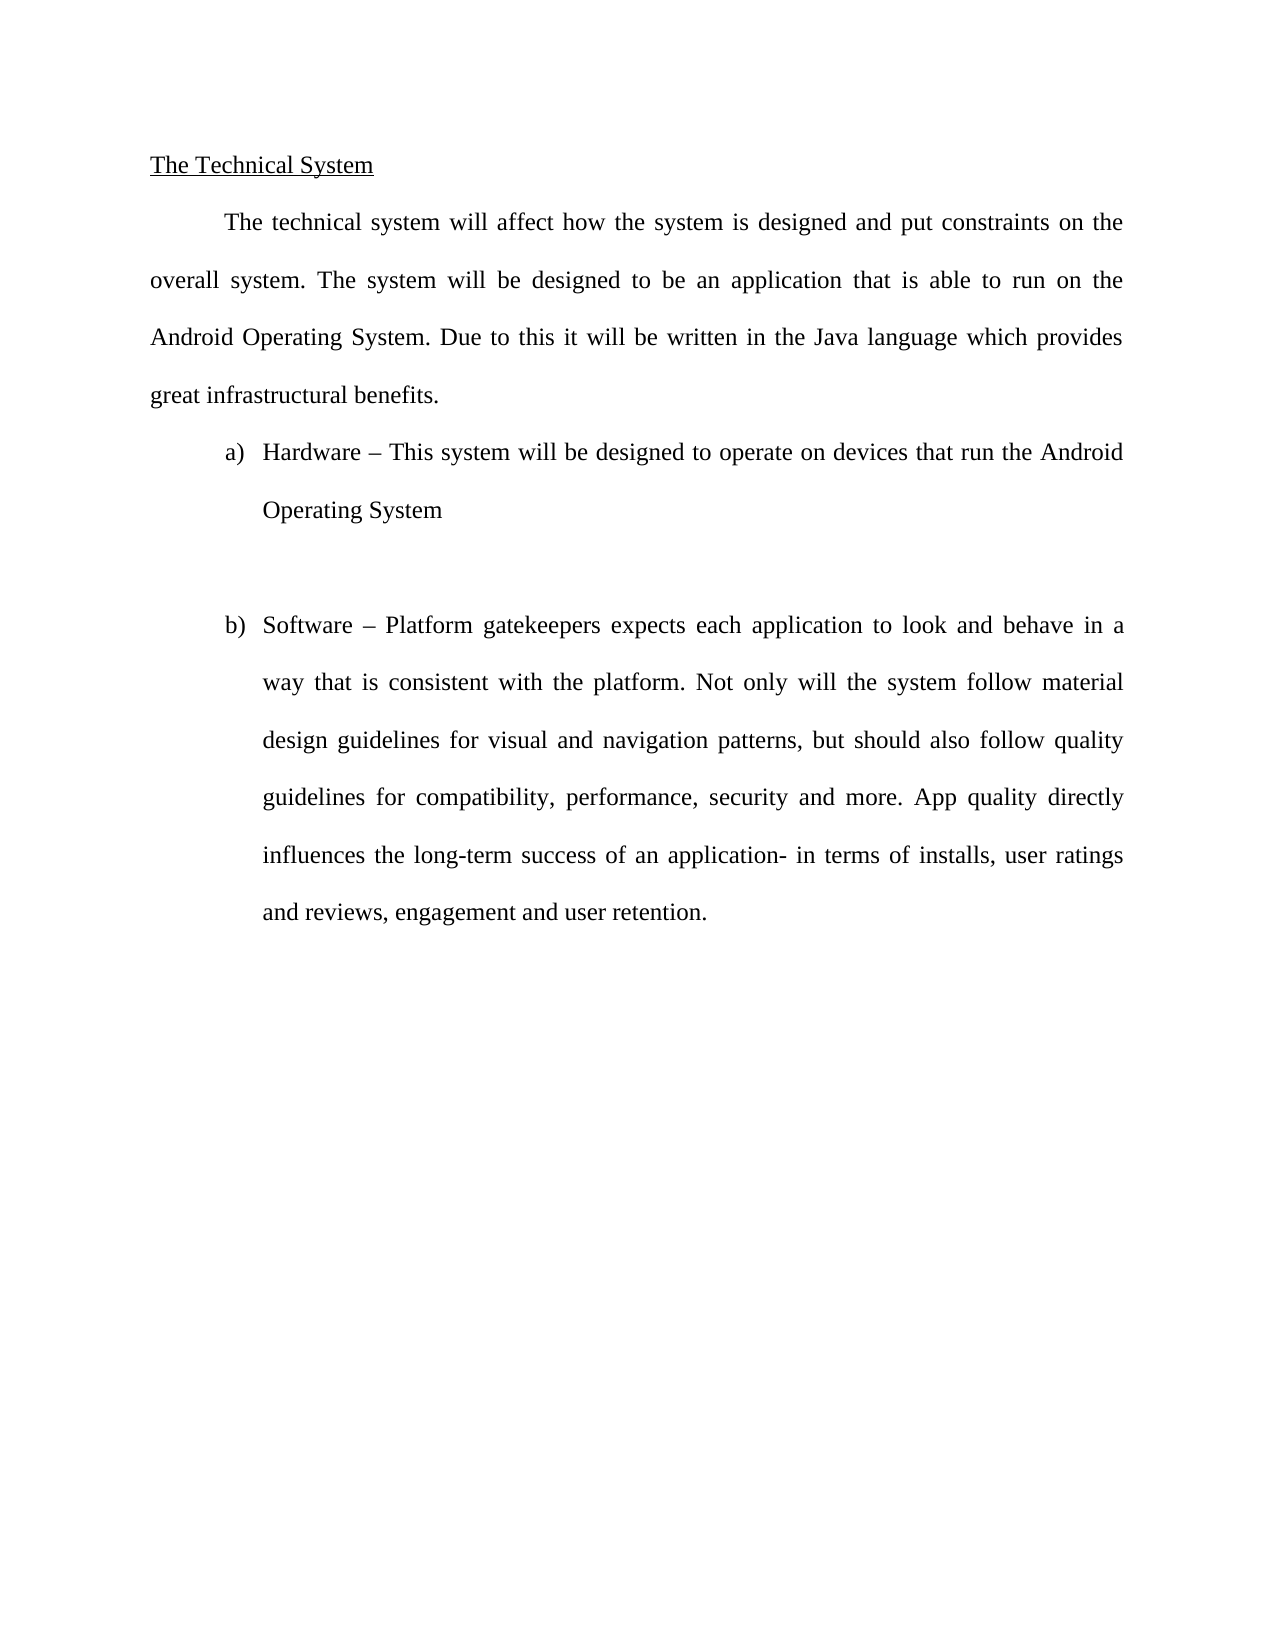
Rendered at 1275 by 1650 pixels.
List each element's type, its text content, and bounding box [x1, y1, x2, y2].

list Software – Platform gatekeepers expects each application to look and behave in a way that is consistent with the platform. Not only will the system follow material design guidelines for visual and navigation patterns, but should also follow quality guidelines for compatibility, performance, security and more. App quality directly influences the long-term success of an application- in terms of installs, user ratings and reviews, engagement and user retention. [225, 610, 1125, 926]
list Hardware – This system will be designed to operate on devices that run the Android Operating System [225, 437, 1125, 524]
text The Technical System [150, 150, 1125, 179]
text The technical system will affect how the system is designed and put constraints on the overall system. The system will be designed to be an application that is able to run on the Android Operating System. Due to this it will be written in the Java language which provides great infrastructural benefits. [150, 207, 1125, 409]
